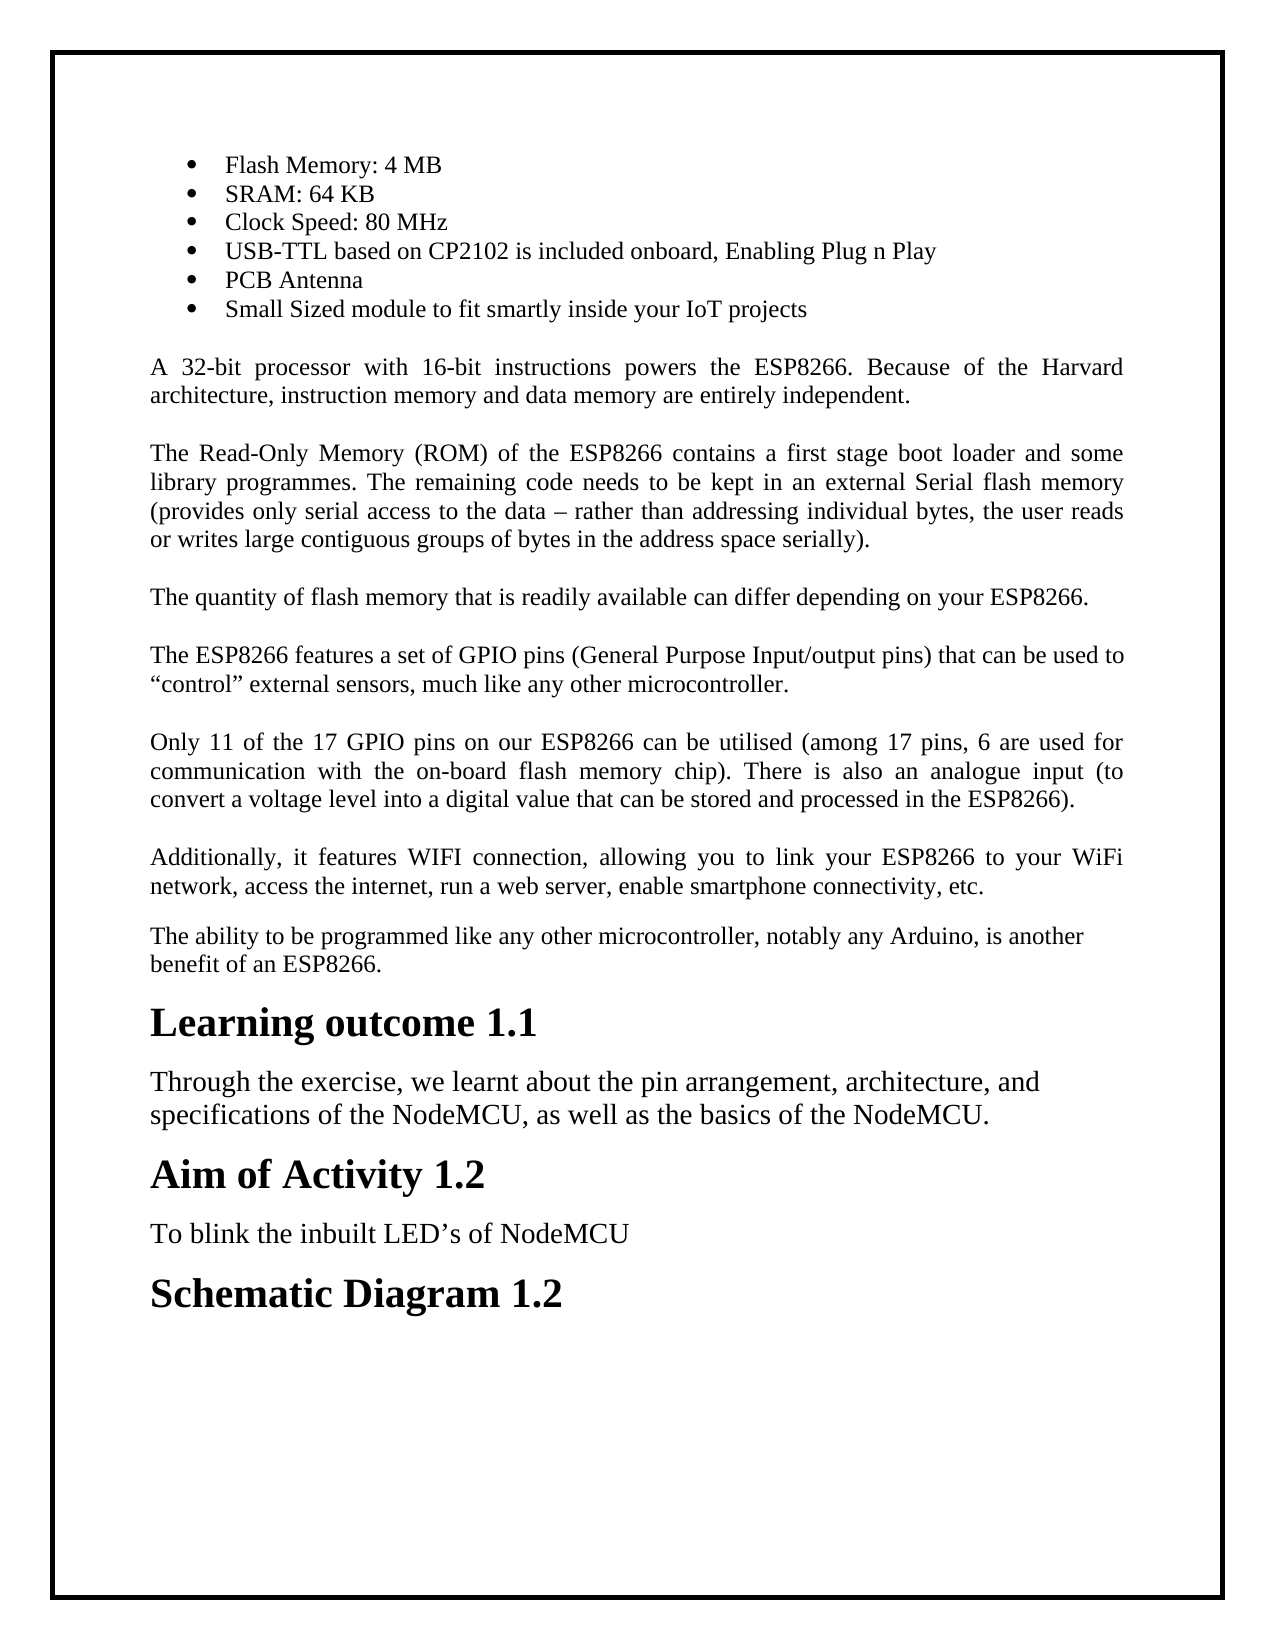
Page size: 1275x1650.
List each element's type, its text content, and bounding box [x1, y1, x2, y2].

text The ability to be programmed like any other microcontroller, notably any Arduino, is another benefit of an ESP8266. [150, 921, 1125, 978]
list Flash Memory: 4 MB [187, 150, 1125, 179]
list SRAM: 64 KB [187, 179, 1125, 207]
text Only 11 of the 17 GPIO pins on our ESP8266 can be utilised (among 17 pins, 6 are used for communication with the on-board flash memory chip). There is also an analogue input (to convert a voltage level into a digital value that can be stored and processed in the ESP8266). [150, 727, 1125, 813]
list Small Sized module to fit smartly inside your IoT projects [187, 294, 1125, 322]
text Learning outcome 1.1 [150, 997, 1125, 1045]
text Additionally, it features WIFI connection, allowing you to link your ESP8266 to your WiFi network, access the internet, run a web server, enable smartphone connectivity, etc. [150, 842, 1125, 900]
text A 32-bit processor with 16-bit instructions powers the ESP8266. Because of the Harvard architecture, instruction memory and data memory are entirely independent. [150, 352, 1125, 409]
list PCB Antenna [187, 265, 1125, 294]
text The Read-Only Memory (ROM) of the ESP8266 contains a first stage boot loader and some library programmes. The remaining code needs to be kept in an external Serial flash memory (provides only serial access to the data – rather than addressing individual bytes, the user reads or writes large contiguous groups of bytes in the address space serially). [150, 438, 1125, 553]
text The ESP8266 features a set of GPIO pins (General Purpose Input/output pins) that can be used to “control” external sensors, much like any other microcontroller. [150, 640, 1125, 698]
text The quantity of flash memory that is readily available can differ depending on your ESP8266. [150, 582, 1125, 611]
list USB-TTL based on CP2102 is included onboard, Enabling Plug n Play [187, 236, 1125, 265]
text Through the exercise, we learnt about the pin arrangement, architecture, and specifications of the NodeMCU, as well as the basics of the NodeMCU. [150, 1064, 1125, 1131]
list Clock Speed: 80 MHz [187, 207, 1125, 236]
text To blink the inbuilt LED’s of NodeMCU [150, 1216, 1125, 1250]
text Aim of Activity 1.2 [150, 1149, 1125, 1197]
text Schematic Diagram 1.2 [150, 1268, 1125, 1316]
